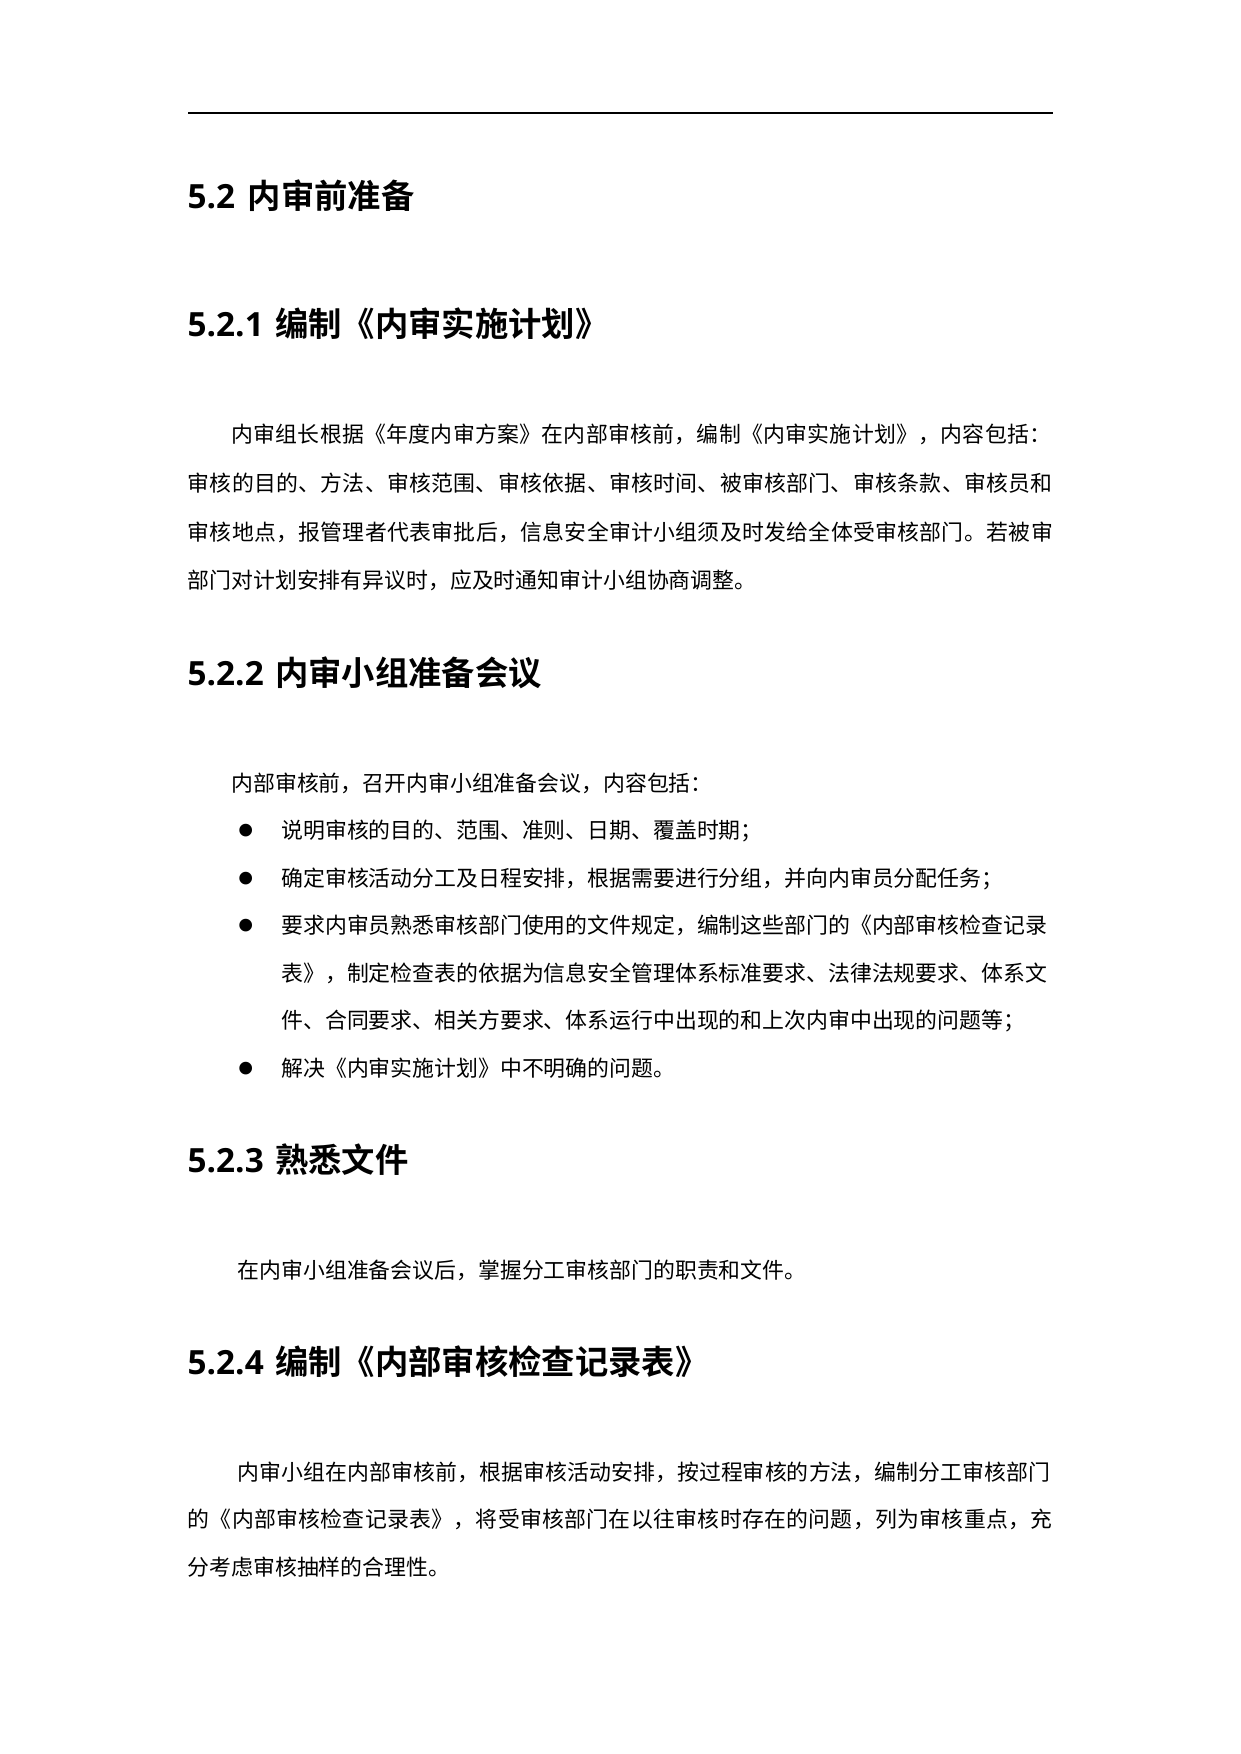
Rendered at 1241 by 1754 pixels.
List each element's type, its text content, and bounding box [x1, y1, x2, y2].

text 在内审小组准备会议后，掌握分工审核部门的职责和文件。 [187, 1253, 1053, 1284]
list 说明审核的目的、范围、准则、日期、覆盖时期； [237, 813, 1053, 845]
subtitle 编制《内审实施计划》 [187, 289, 1053, 354]
subtitle 内审前准备 [187, 162, 1053, 227]
subtitle 熟悉文件 [187, 1125, 1053, 1190]
text 内审组长根据《年度内审方案》在内部审核前，编制《内审实施计划》，内容包括：审核的目的、方法、审核范围、审核依据、审核时间、被审核部门、审核条款、审核员和审核地点，报管理者代表审批后，信息安全审计小组须及时发给全体受审核部门。若被审部门对计划安排有异议时，应及时通知审计小组协商调整。 [187, 417, 1053, 596]
text 内审小组在内部审核前，根据审核活动安排，按过程审核的方法，编制分工审核部门的《内部审核检查记录表》，将受审核部门在以往审核时存在的问题，列为审核重点，充分考虑审核抽样的合理性。 [187, 1455, 1053, 1581]
subtitle 内审小组准备会议 [187, 638, 1053, 703]
list 要求内审员熟悉审核部门使用的文件规定，编制这些部门的《内部审核检查记录表》，制定检查表的依据为信息安全管理体系标准要求、法律法规要求、体系文件、合同要求、相关方要求、体系运行中出现的和上次内审中出现的问题等； [237, 908, 1053, 1035]
list 解决《内审实施计划》中不明确的问题。 [237, 1051, 1053, 1082]
subtitle 编制《内部审核检查记录表》 [187, 1327, 1053, 1392]
text 内部审核前，召开内审小组准备会议，内容包括： [187, 766, 1053, 797]
list 确定审核活动分工及日程安排，根据需要进行分组，并向内审员分配任务； [237, 861, 1053, 892]
